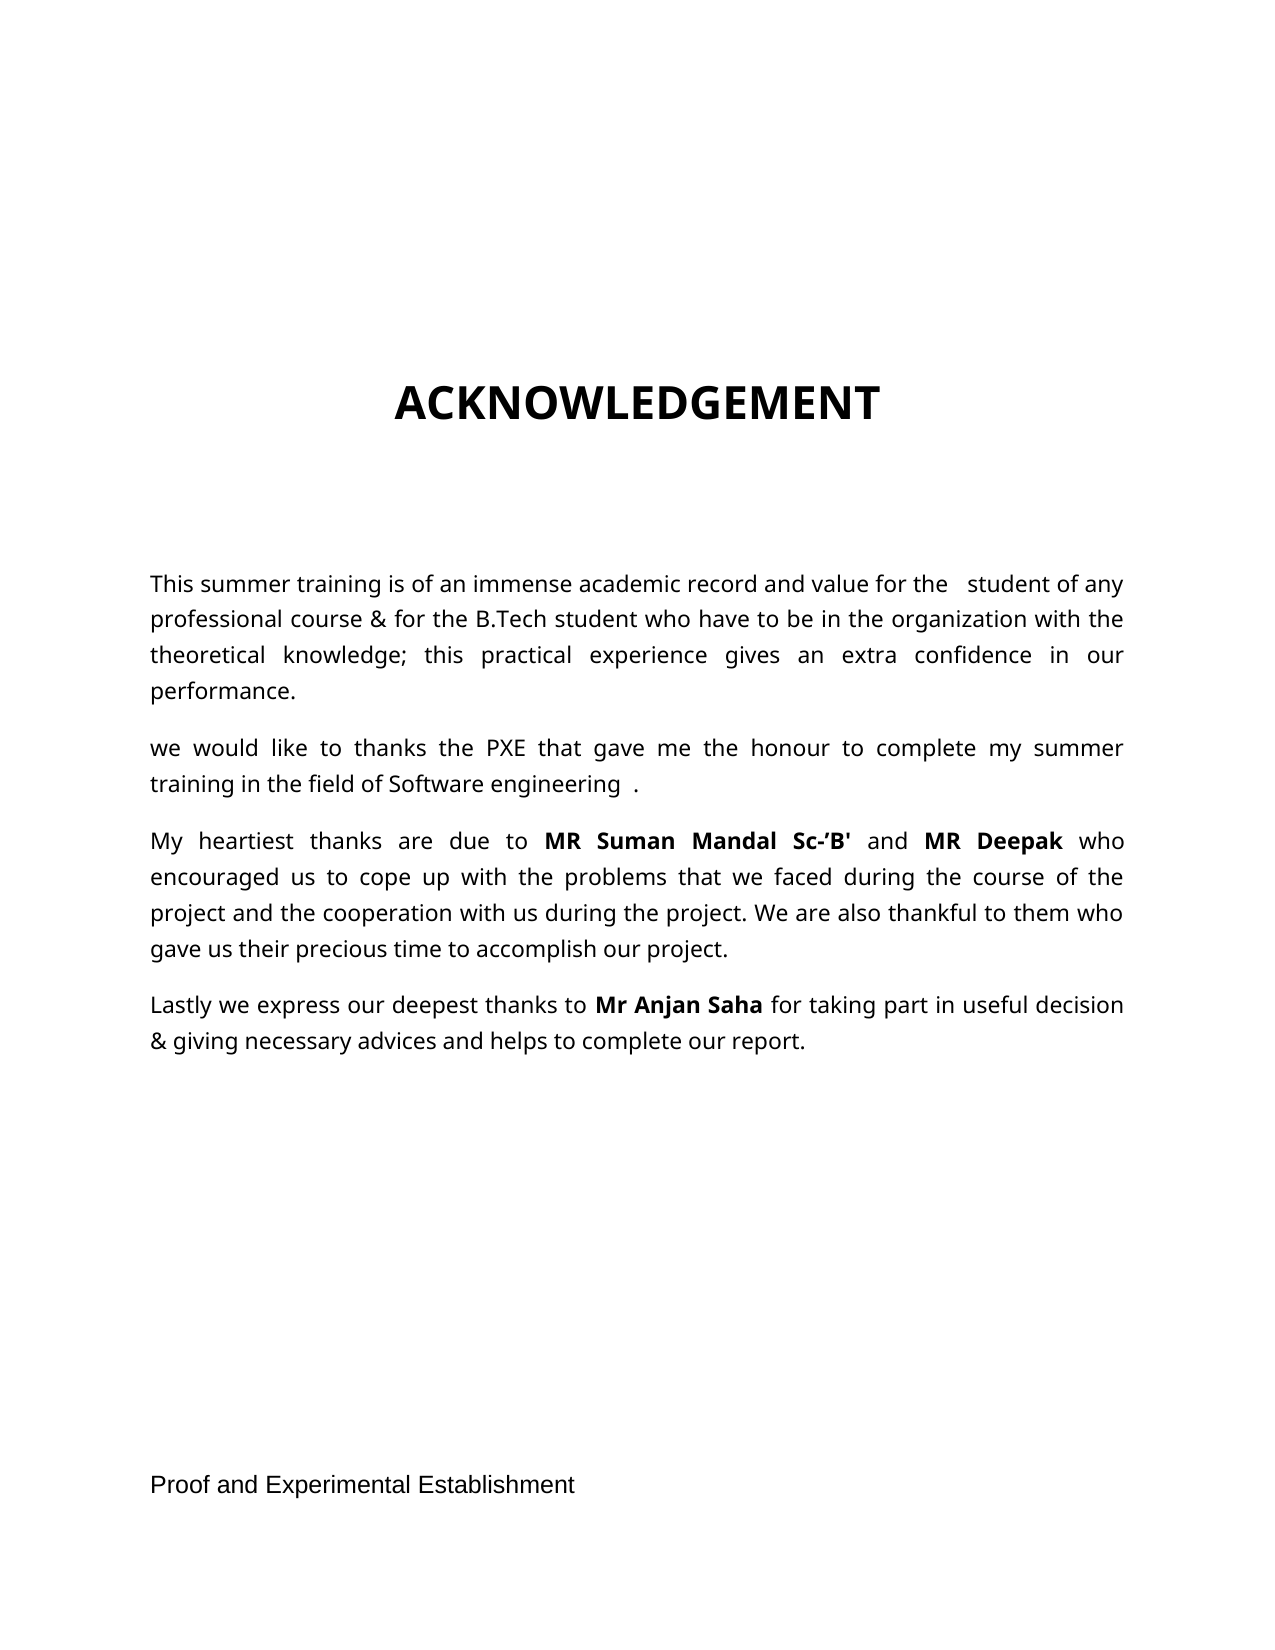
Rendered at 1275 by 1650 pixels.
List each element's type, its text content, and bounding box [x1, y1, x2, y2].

text ACKNOWLEDGEMENT [150, 370, 1125, 433]
text Lastly we express our deepest thanks to Mr Anjan Saha for taking part in useful decision & giving necessary advices and helps to complete our report. [150, 989, 1125, 1057]
text This summer training is of an immense academic record and value for the student of any professional course & for the B.Tech student who have to be in the organization with the theoretical knowledge; this practical experience gives an extra confidence in our performance. [150, 567, 1125, 707]
text My heartiest thanks are due to MR Suman Mandal Sc-’B' and MR Deepak who encouraged us to cope up with the problems that we faced during the course of the project and the cooperation with us during the project. We are also thankful to them who gave us their precious time to accomplish our project. [150, 825, 1125, 964]
text we would like to thanks the PXE that gave me the honour to complete my summer training in the field of Software engineering . [150, 732, 1125, 799]
text Proof and Experimental Establishment [150, 1470, 1125, 1499]
